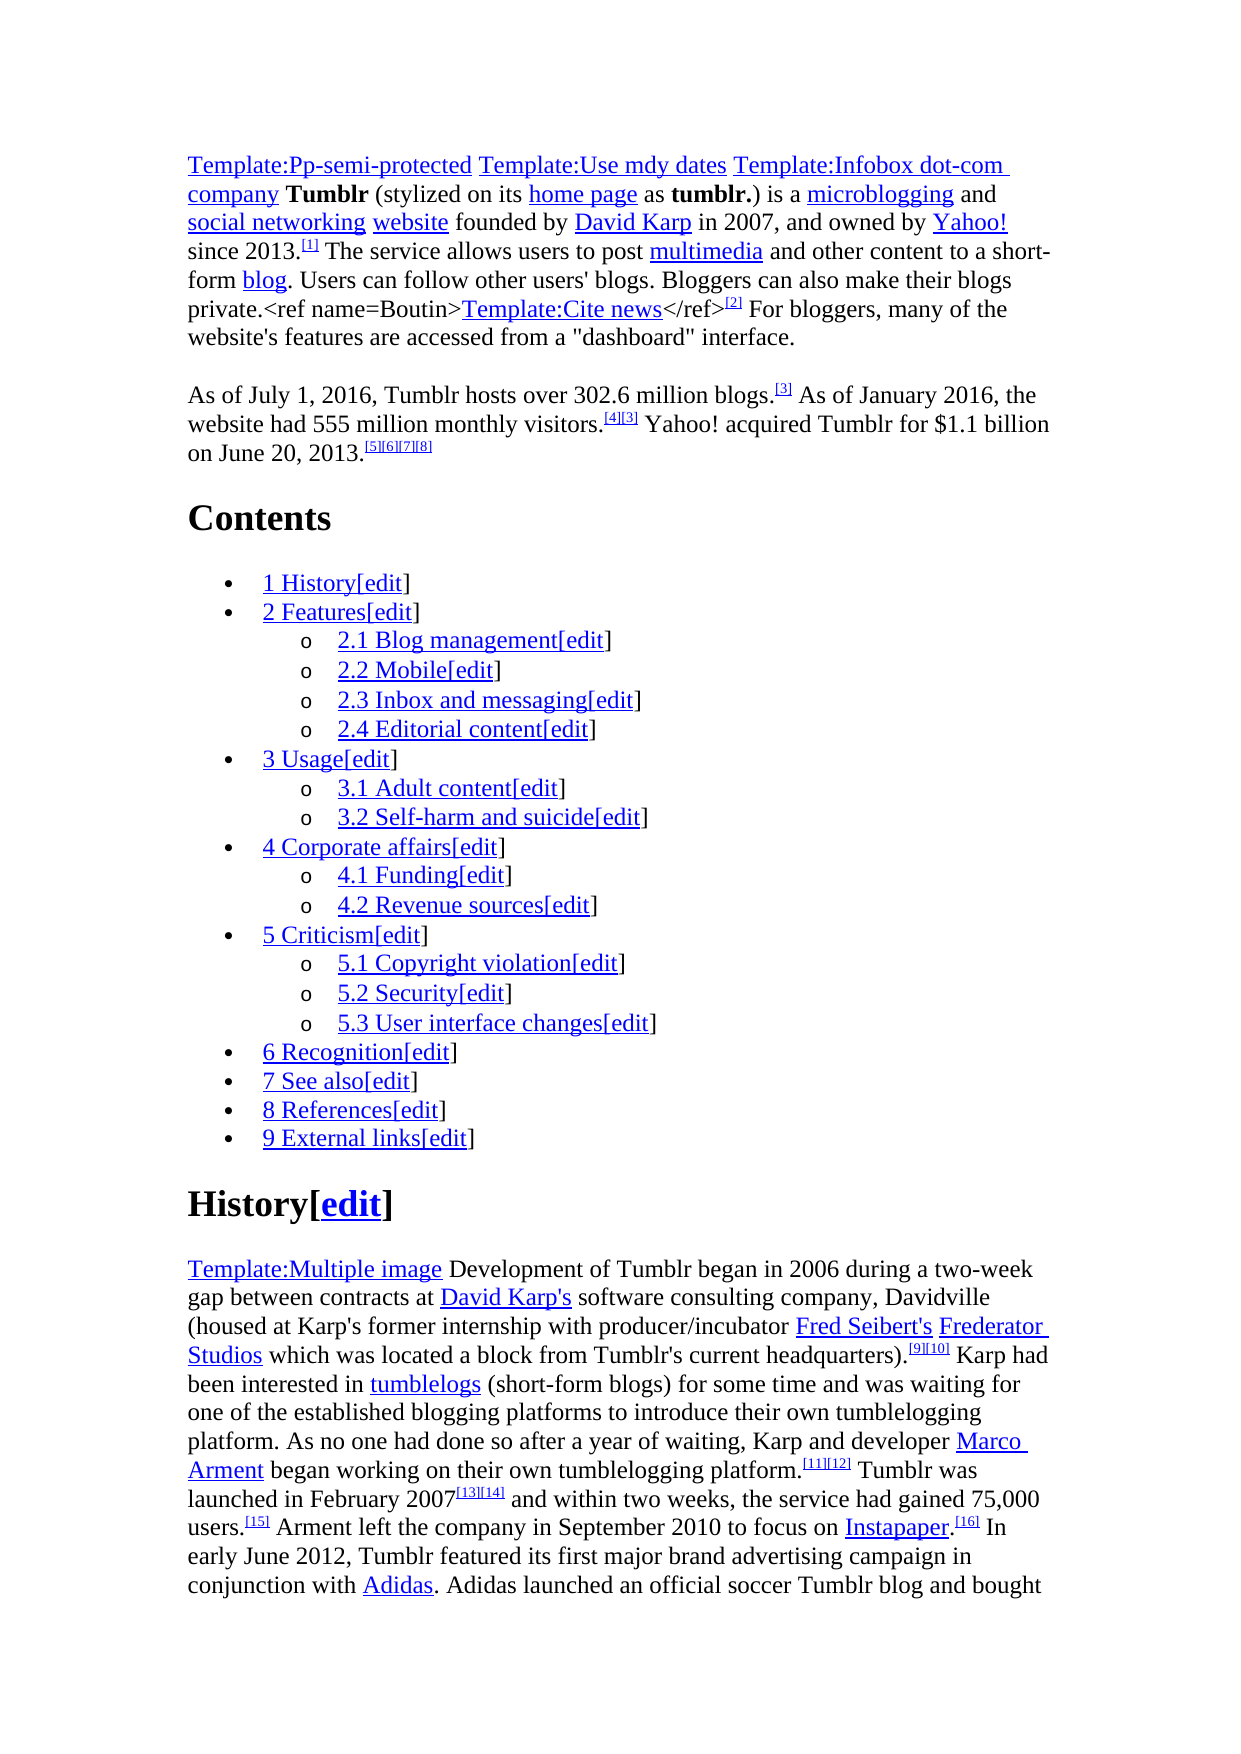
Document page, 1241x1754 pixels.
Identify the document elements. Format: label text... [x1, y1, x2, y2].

subtitle History[edit] [187, 1181, 1053, 1224]
list 5.3 User interface changes[edit] [300, 1008, 1053, 1037]
list 2.2 Mobile[edit] [300, 655, 1053, 685]
text As of July 1, 2016, Tumblr hosts over 302.6 million blogs.[3] As of January 2016, the website had 555 million monthly visitors.[4][3] Yahoo! acquired Tumblr for $1.1 billion on June 20, 2013.[5][6][7][8] [187, 380, 1053, 467]
list 4.2 Revenue sources[edit] [300, 890, 1053, 920]
subtitle Contents [187, 496, 1053, 539]
list 2 Features[edit] [225, 597, 1053, 626]
list 7 See also[edit] [225, 1066, 1053, 1095]
list 1 History[edit] [225, 568, 1053, 597]
list 2.3 Inbox and messaging[edit] [300, 685, 1053, 714]
list 2.4 Editorial content[edit] [300, 714, 1053, 744]
list 4.1 Funding[edit] [300, 861, 1053, 890]
list 5.1 Copyright violation[edit] [300, 948, 1053, 978]
list 2.1 Blog management[edit] [300, 626, 1053, 655]
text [187, 1254, 1053, 1599]
text Template:Pp-semi-protected Template:Use mdy dates Template:Infobox dot-com company Tumblr (stylized on its home page as tumblr.) is a microblogging and social networking website founded by David Karp in 2007, and owned by Yahoo! since 2013.[1] The service allows users to post multimedia and other content to a short-form blog. Users can follow other users' blogs. Bloggers can also make their blogs private.<ref name=Boutin>Template:Cite news</ref>[2] For bloggers, many of the website's features are accessed from a "dashboard" interface. [187, 150, 1053, 351]
list 9 External links[edit] [225, 1123, 1053, 1152]
list 6 Recognition[edit] [225, 1037, 1053, 1066]
list 5 Criticism[edit] [225, 920, 1053, 948]
list 8 References[edit] [225, 1095, 1053, 1123]
list 3.2 Self-harm and suicide[edit] [300, 802, 1053, 832]
list 5.2 Security[edit] [300, 978, 1053, 1008]
list 3 Usage[edit] [225, 744, 1053, 773]
list 3.1 Adult content[edit] [300, 773, 1053, 802]
list 4 Corporate affairs[edit] [225, 832, 1053, 861]
